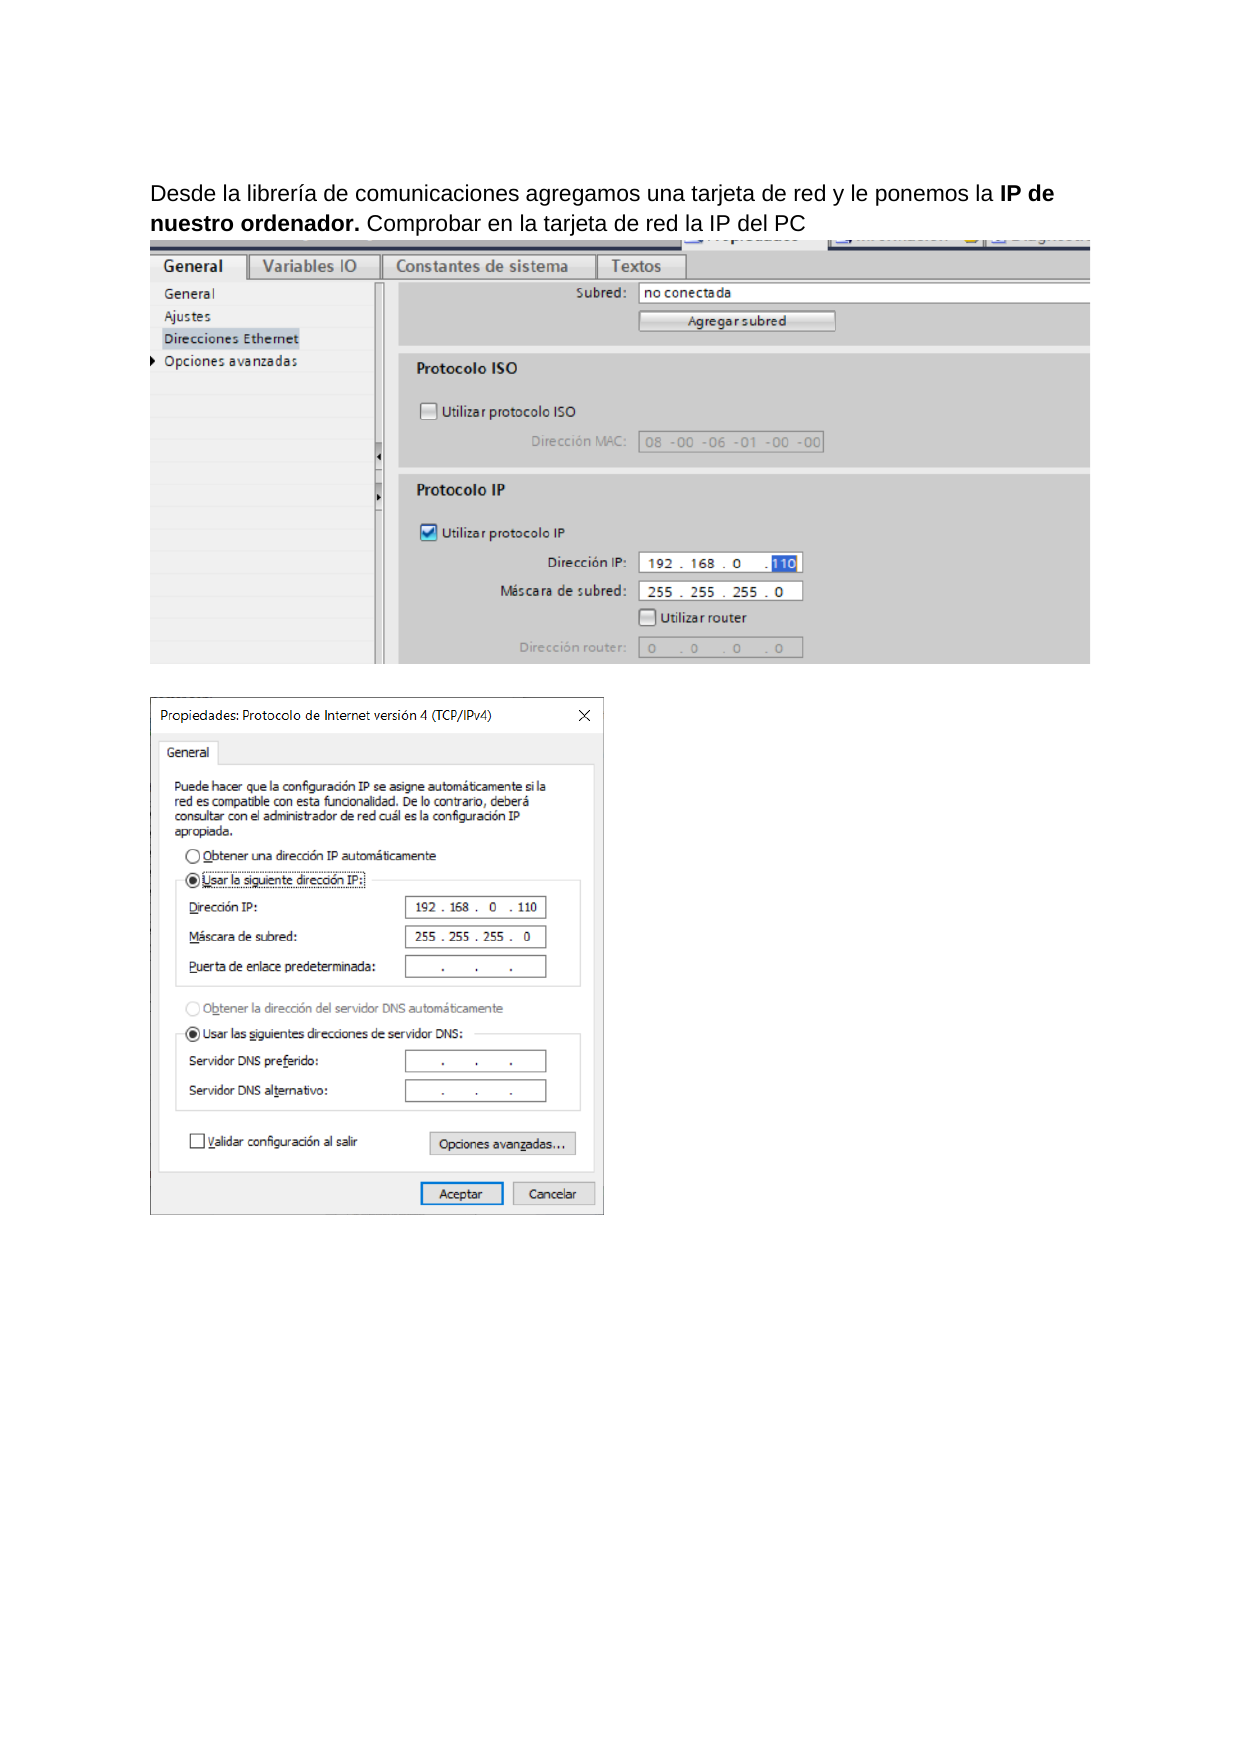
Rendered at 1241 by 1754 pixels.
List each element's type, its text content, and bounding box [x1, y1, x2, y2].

picture [150, 240, 1091, 664]
text Desde la librería de comunicaciones agregamos una tarjeta de red y le ponemos la IP de nuestro ordenador. Comprobar en la tarjeta de red la IP del PC [150, 180, 1090, 237]
picture [150, 697, 604, 1215]
